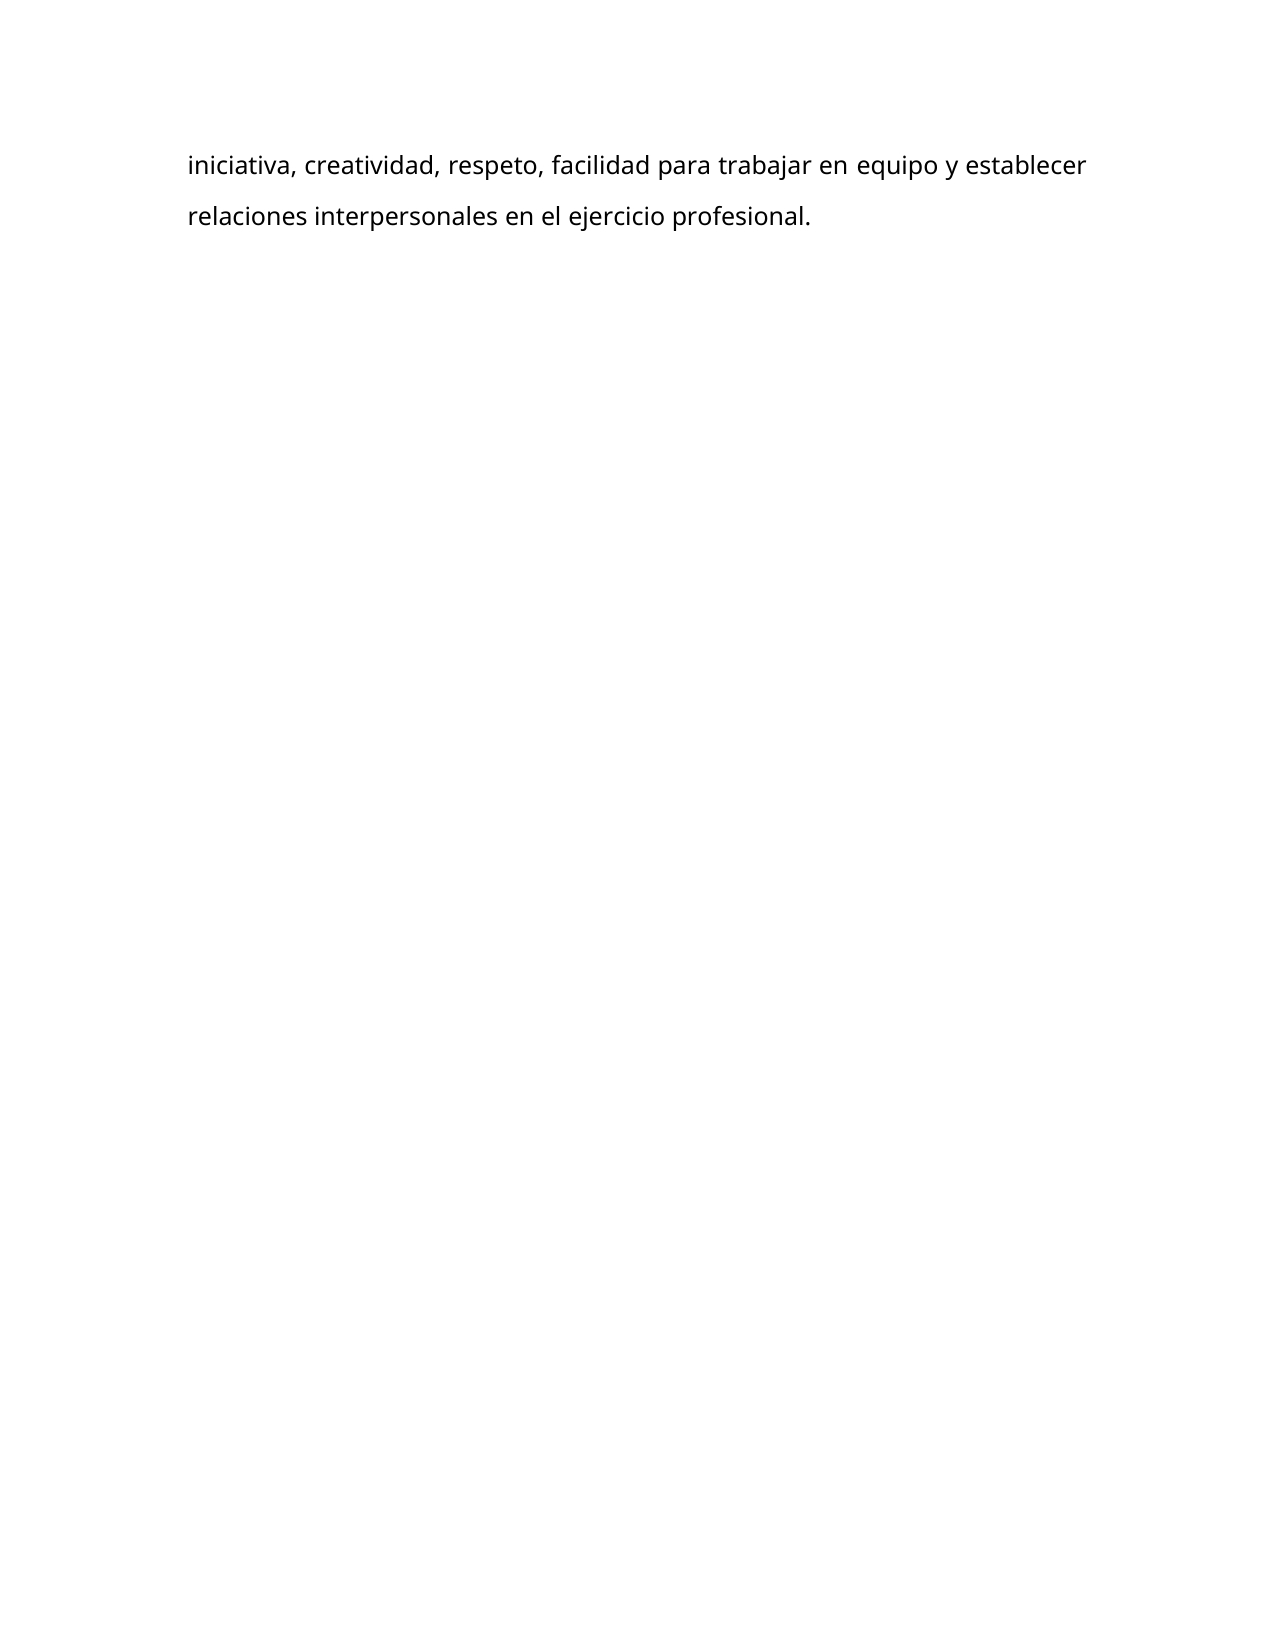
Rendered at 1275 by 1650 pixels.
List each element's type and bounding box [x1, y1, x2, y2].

text [187, 148, 1087, 233]
